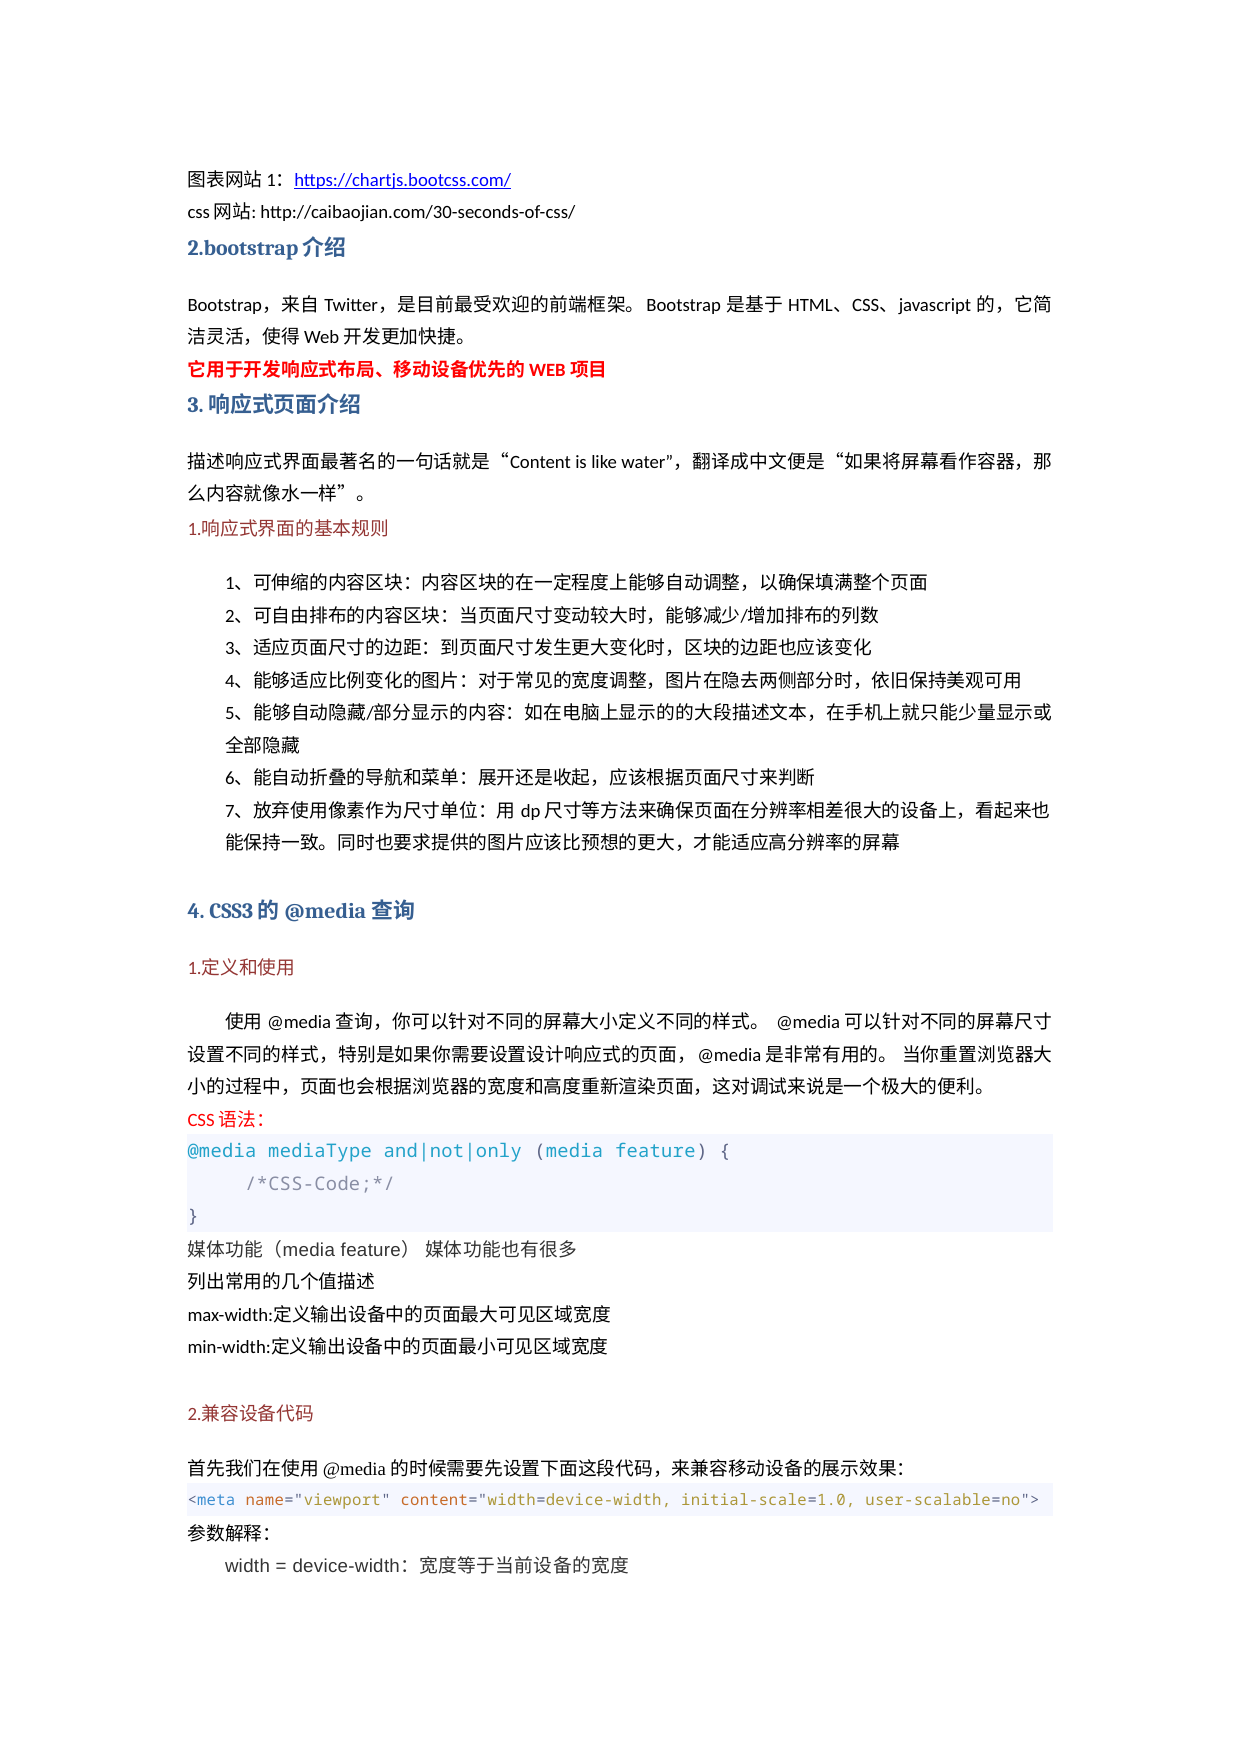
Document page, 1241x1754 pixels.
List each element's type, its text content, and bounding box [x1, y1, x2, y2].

text Bootstrap，来自 Twitter，是目前最受欢迎的前端框架。Bootstrap 是基于 HTML、CSS、javascript 的，它简洁灵活，使得 Web 开发更加快捷。 [187, 287, 1053, 352]
text 图表网站1：https://chartjs.bootcss.com/ [187, 162, 1053, 194]
text 它用于开发响应式布局、移动设备优先的 WEB 项目 [187, 352, 1053, 384]
text 参数解释： [187, 1516, 1053, 1548]
text width = device-width：宽度等于当前设备的宽度 [225, 1548, 1053, 1581]
text 首先我们在使用 @media 的时候需要先设置下面这段代码，来兼容移动设备的展示效果： [187, 1451, 1053, 1483]
subtitle 1.响应式界面的基本规则 [187, 511, 1053, 543]
text <meta name="viewport" content="width=device-width, initial-scale=1.0, user-scalable=no"> [187, 1483, 1053, 1516]
text /*CSS-Code;*/ [187, 1167, 1053, 1199]
text 1、可伸缩的内容区块：内容区块的在一定程度上能够自动调整，以确保填满整个页面 [225, 565, 1053, 598]
text 4、能够适应比例变化的图片：对于常见的宽度调整，图片在隐去两侧部分时，依旧保持美观可用 [225, 663, 1053, 695]
text CSS 语法： [187, 1102, 1053, 1134]
text 列出常用的几个值描述 [187, 1264, 1053, 1297]
subtitle 2.兼容设备代码 [187, 1396, 1053, 1429]
text 5、能够自动隐藏/部分显示的内容：如在电脑上显示的的大段描述文本，在手机上就只能少量显示或全部隐藏 [225, 695, 1053, 760]
subtitle 1.定义和使用 [187, 950, 1053, 982]
text 6、能自动折叠的导航和菜单：展开还是收起，应该根据页面尺寸来判断 [225, 760, 1053, 793]
text 7、放弃使用像素作为尺寸单位：用dp尺寸等方法来确保页面在分辨率相差很大的设备上，看起来也能保持一致。同时也要求提供的图片应该比预想的更大，才能适应高分辨率的屏幕 [225, 793, 1053, 858]
subtitle 2.bootstrap介绍 [187, 229, 1053, 262]
subtitle 3. 响应式页面介绍 [187, 386, 1053, 419]
text 媒体功能（media feature） 媒体功能也有很多 [187, 1232, 1053, 1264]
text 使用 @media 查询，你可以针对不同的屏幕大小定义不同的样式。 @media 可以针对不同的屏幕尺寸设置不同的样式，特别是如果你需要设置设计响应式的页面，@media 是非常有用的。 当你重置浏览器大小的过程中，页面也会根据浏览器的宽度和高度重新渲染页面，这对调试来说是一个极大的便利。 [187, 1004, 1053, 1102]
text 2、可自由排布的内容区块：当页面尺寸变动较大时，能够减少/增加排布的列数 [225, 598, 1053, 630]
subtitle 4. CSS3 的 @media 查询 [187, 892, 1053, 925]
text } [187, 1199, 1053, 1232]
text css网站: http://caibaojian.com/30-seconds-of-css/ [187, 194, 1053, 227]
text min-width:定义输出设备中的页面最小可见区域宽度 [187, 1329, 1053, 1362]
text @media mediaType and|not|only (media feature) { [187, 1134, 1053, 1167]
text max-width:定义输出设备中的页面最大可见区域宽度 [187, 1297, 1053, 1329]
text 3、适应页面尺寸的边距：到页面尺寸发生更大变化时，区块的边距也应该变化 [225, 630, 1053, 663]
text 描述响应式界面最著名的一句话就是“Content is like water”，翻译成中文便是“如果将屏幕看作容器，那么内容就像水一样”。 [187, 444, 1053, 509]
